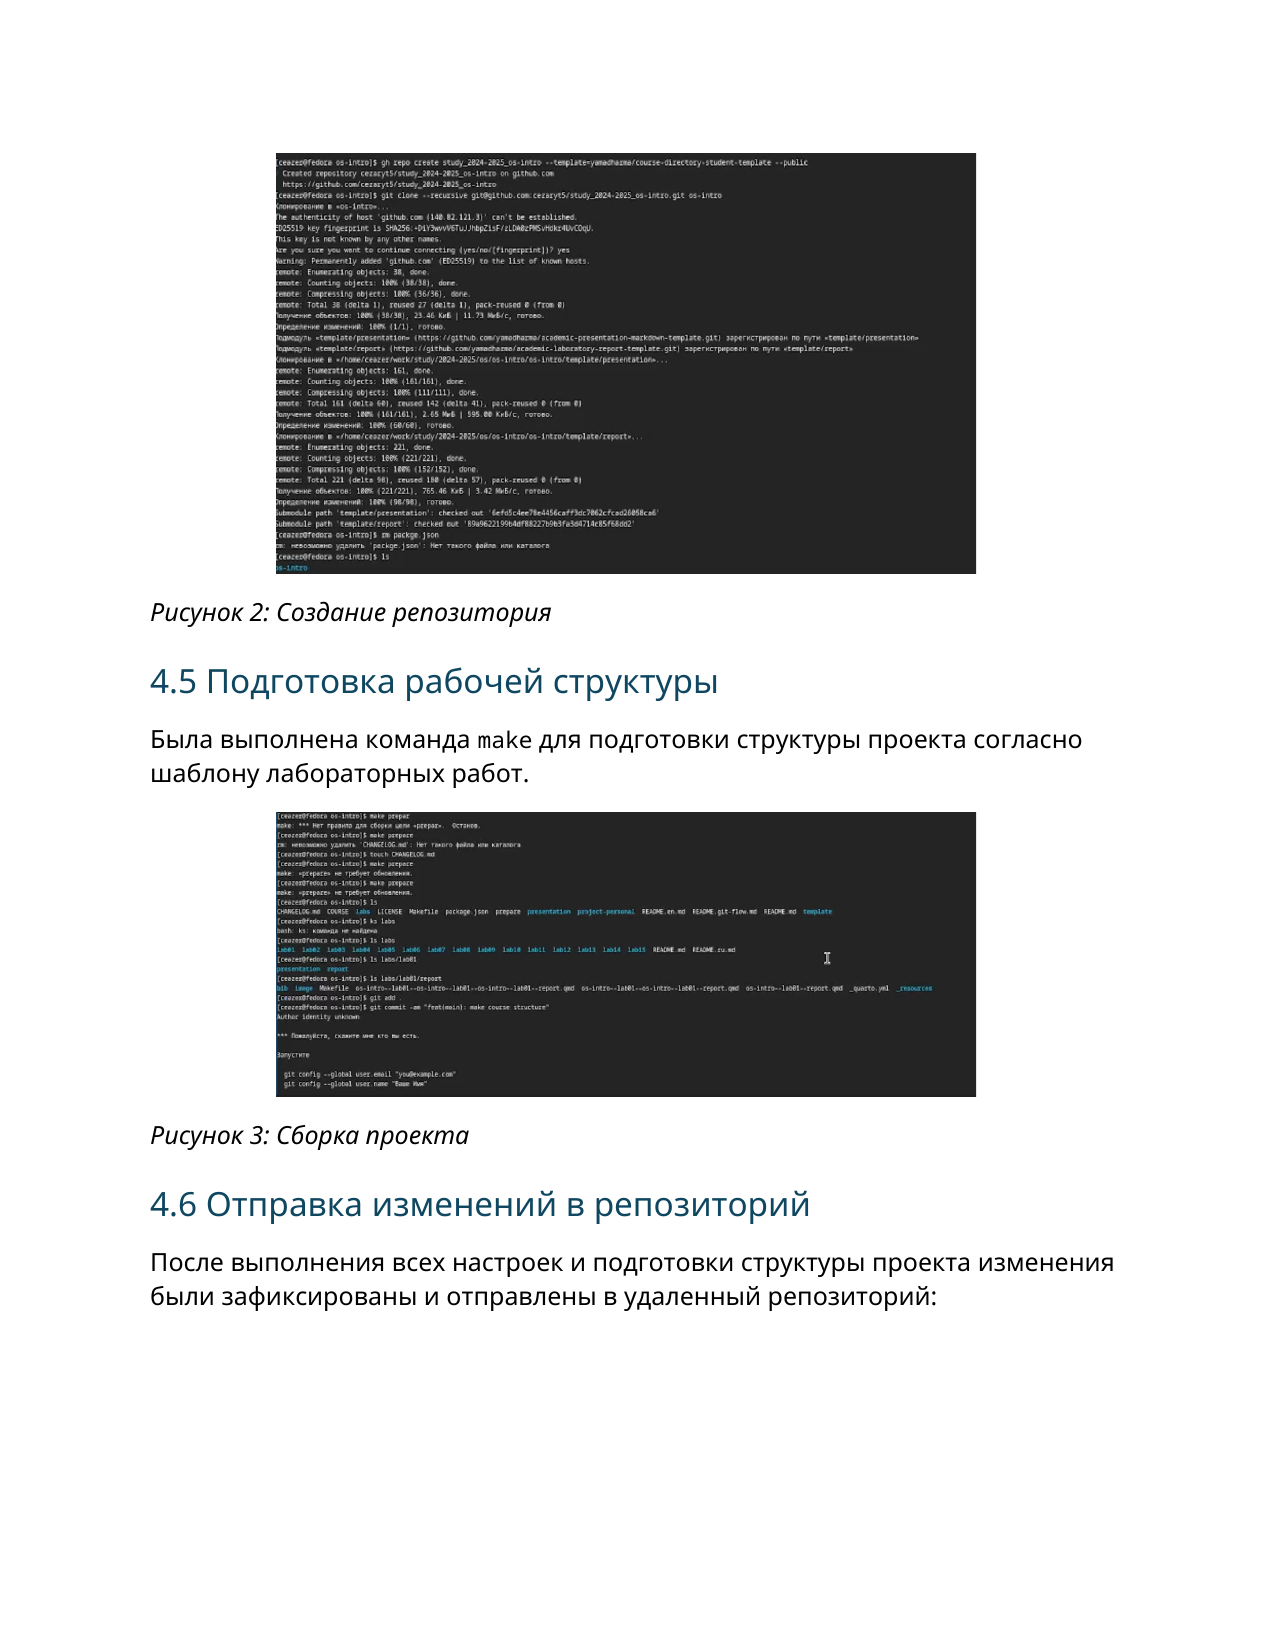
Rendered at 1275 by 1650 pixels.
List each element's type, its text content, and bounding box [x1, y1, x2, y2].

text Была выполнена команда make для подготовки структуры проекта согласно шаблону лабораторных работ. [150, 722, 1125, 790]
picture [276, 153, 977, 574]
picture [276, 812, 977, 1097]
table_header Рисунок 2: Создание репозитория [139, 150, 1114, 641]
text После выполнения всех настроек и подготовки структуры проекта изменения были зафиксированы и отправлены в удаленный репозиторий: [150, 1245, 1125, 1313]
table_header Рисунок 3: Сборка проекта [139, 809, 1114, 1164]
subtitle 4.6 Отправка изменений в репозиторий [150, 1181, 1125, 1226]
subtitle 4.5 Подготовка рабочей структуры [150, 658, 1125, 703]
